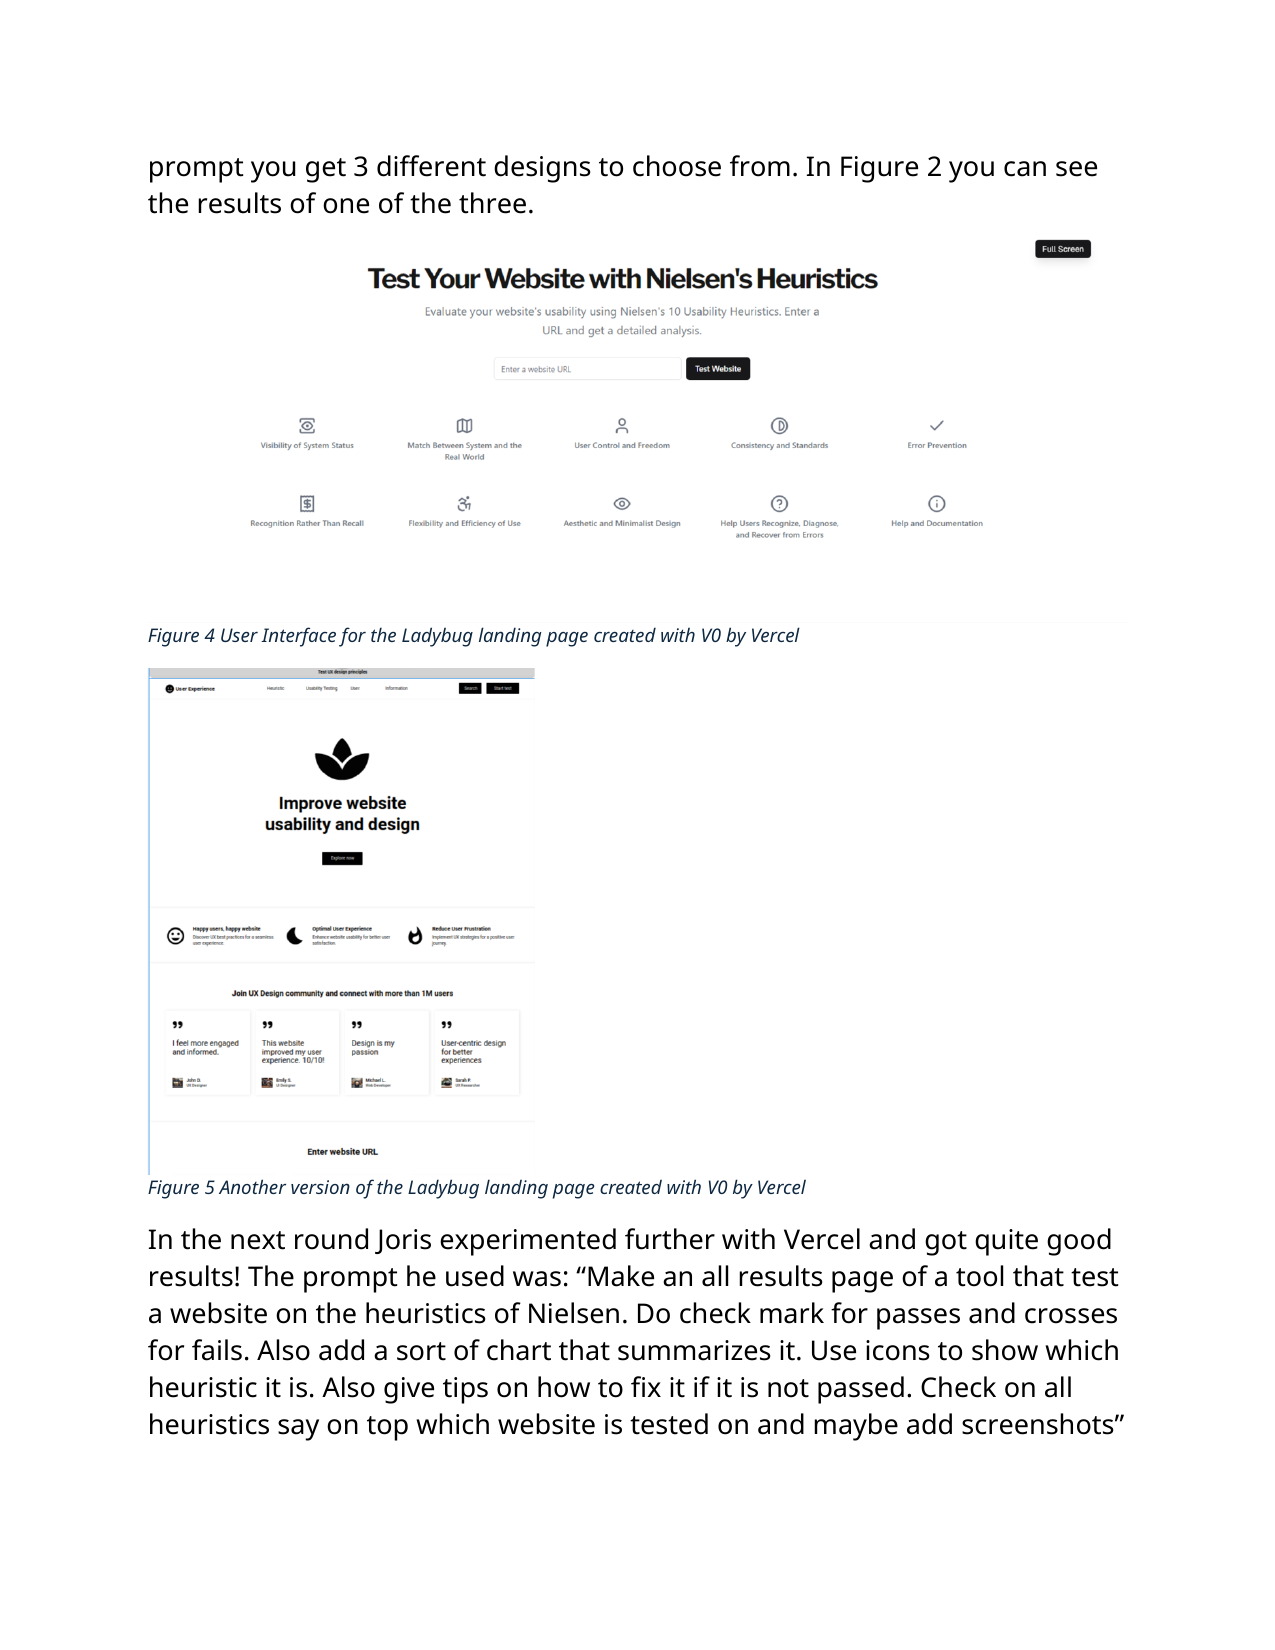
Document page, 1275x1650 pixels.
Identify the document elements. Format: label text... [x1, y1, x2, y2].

text Figure 4 User Interface for the Ladybug landing page created with V0 by Vercel [148, 623, 1127, 648]
text In the next round Joris experimented further with Vercel and got quite good results! The prompt he used was: “Make an all results page of a tool that test a website on the heuristics of Nielsen. Do check mark for passes and crosses for fails. Also add a sort of chart that summarizes it. Use icons to show which heuristic it is. Also give tips on how to fix it if it is not passed. Check on all heuristics say on top which website is tested on and maybe add screenshots” [148, 1221, 1127, 1442]
text Figure 5 Another version of the Ladybug landing page created with V0 by Vercel [148, 1174, 1127, 1200]
picture [147, 221, 1128, 623]
picture [147, 668, 535, 1175]
